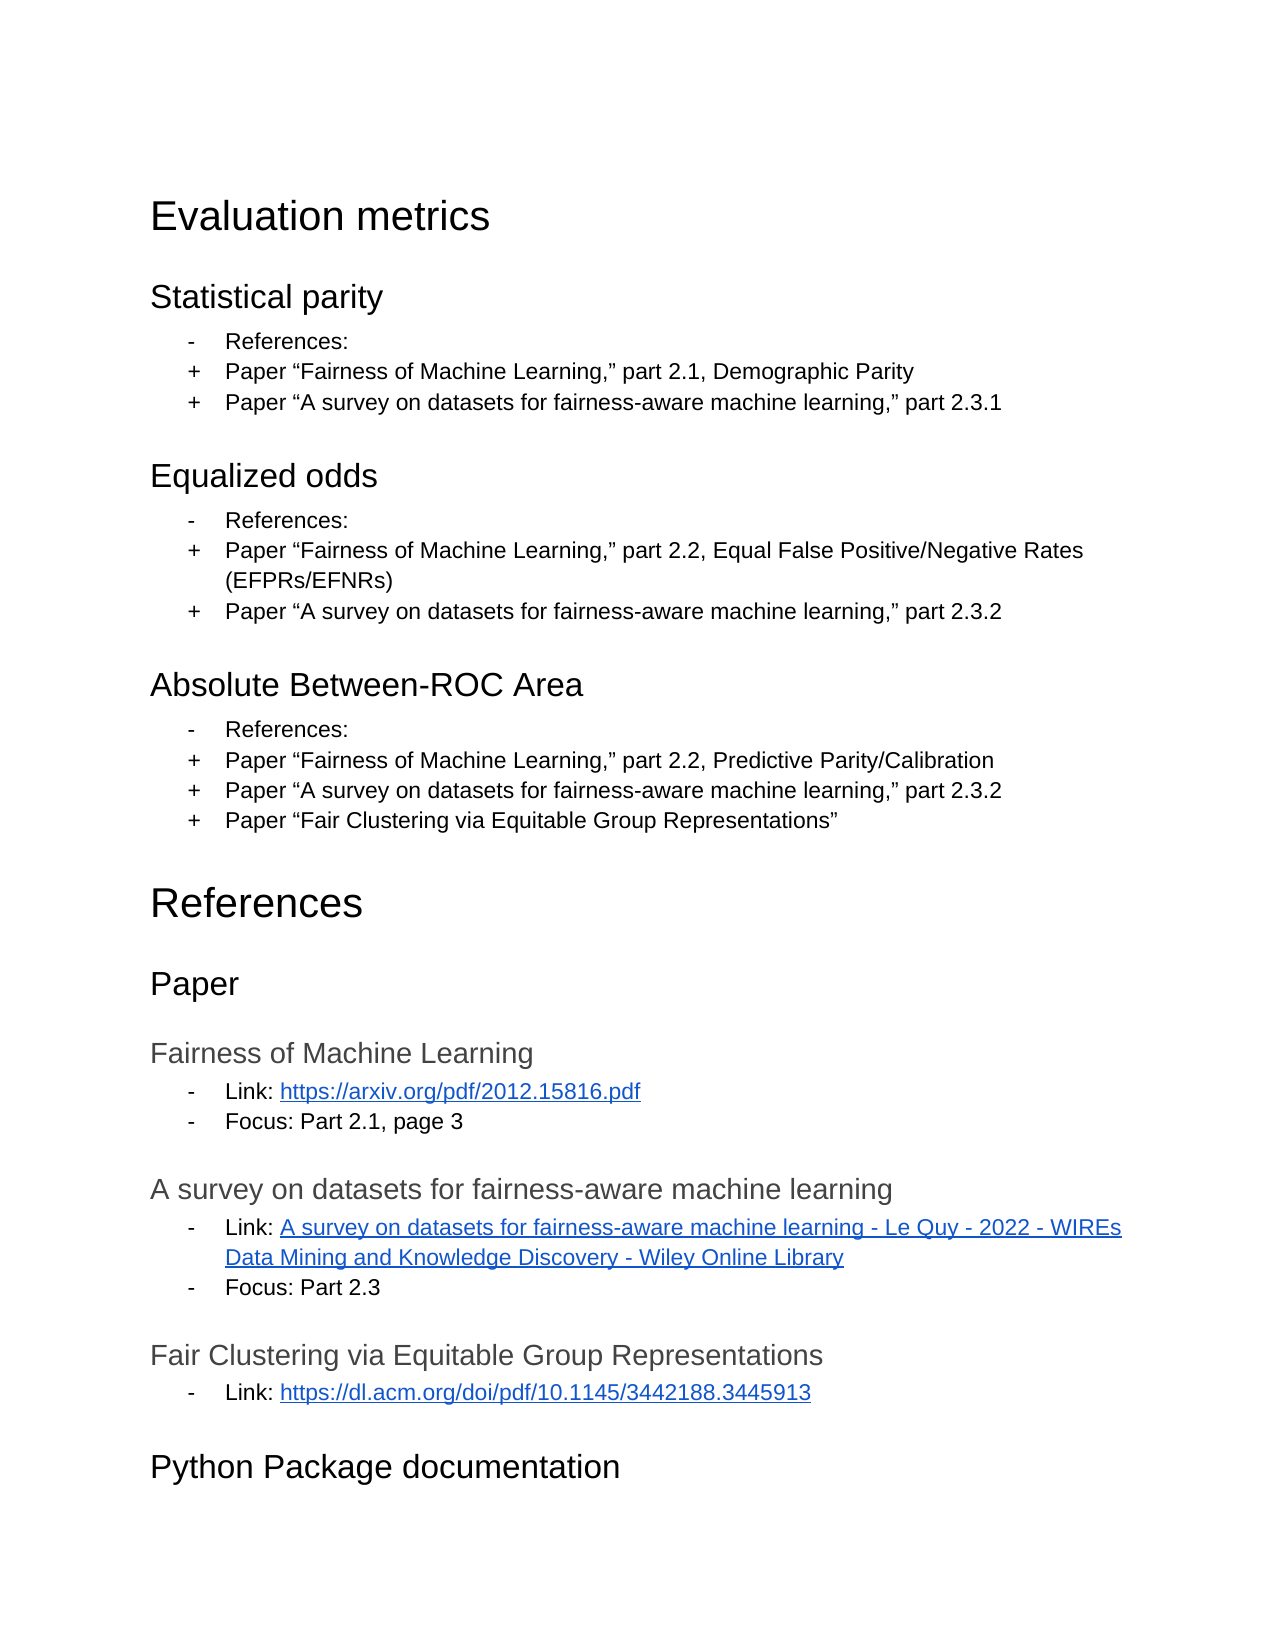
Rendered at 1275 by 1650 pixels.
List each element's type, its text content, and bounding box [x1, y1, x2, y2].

list References: [187, 716, 1125, 743]
list Paper “Fairness of Machine Learning,” part 2.2, Equal False Positive/Negative Rates (EFPRs/EFNRs) [187, 537, 1125, 594]
list References: [187, 507, 1125, 533]
list References: [187, 328, 1125, 354]
list Paper “A survey on datasets for fairness‐aware machine learning,” part 2.3.2 [187, 777, 1125, 803]
subtitle A survey on datasets for fairness‐aware machine learning [150, 1172, 1125, 1205]
list Paper “A survey on datasets for fairness‐aware machine learning,” part 2.3.2 [187, 598, 1125, 624]
list Focus: Part 2.1, page 3 [187, 1108, 1125, 1134]
list Link: A survey on datasets for fairness‐aware machine learning - Le Quy - 2022 - WIREs Data Mining and Knowledge Discovery - Wiley Online Library [187, 1213, 1125, 1270]
subtitle Evaluation metrics [150, 192, 1125, 239]
list Paper “Fairness of Machine Learning,” part 2.1, Demographic Parity [187, 358, 1125, 384]
subtitle Python Package documentation [150, 1447, 1125, 1486]
subtitle Paper [150, 964, 1125, 1003]
subtitle Statistical parity [150, 277, 1125, 316]
list Paper “Fair Clustering via Equitable Group Representations” [187, 807, 1125, 833]
subtitle Equalized odds [150, 456, 1125, 494]
subtitle Absolute Between-ROC Area [150, 665, 1125, 704]
subtitle References [150, 879, 1125, 927]
subtitle Fairness of Machine Learning [150, 1036, 1125, 1069]
list Focus: Part 2.3 [187, 1274, 1125, 1300]
list Paper “A survey on datasets for fairness‐aware machine learning,” part 2.3.1 [187, 388, 1125, 415]
list Link: https://dl.acm.org/doi/pdf/10.1145/3442188.3445913 [187, 1379, 1125, 1406]
list Paper “Fairness of Machine Learning,” part 2.2, Predictive Parity/Calibration [187, 747, 1125, 773]
list Link: https://arxiv.org/pdf/2012.15816.pdf [187, 1078, 1125, 1104]
subtitle Fair Clustering via Equitable Group Representations [150, 1337, 1125, 1371]
